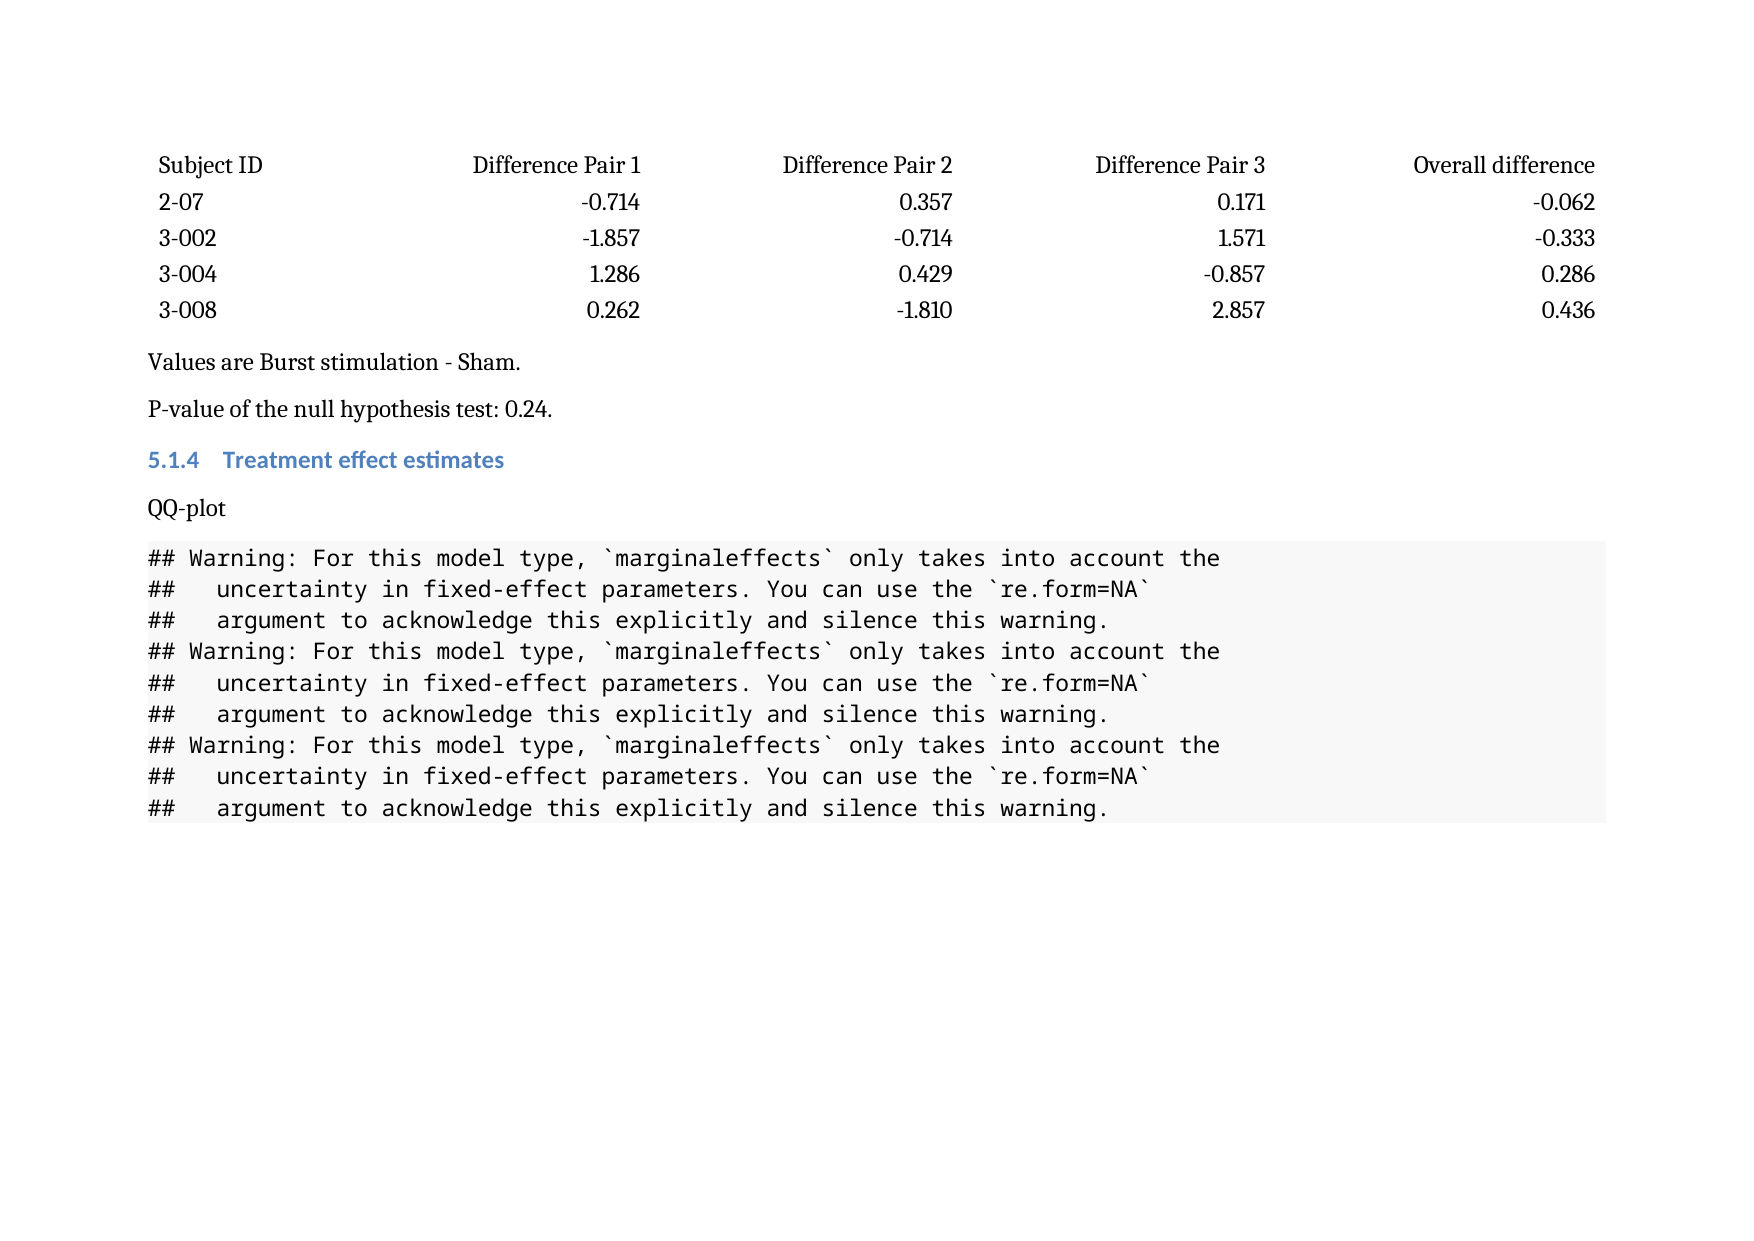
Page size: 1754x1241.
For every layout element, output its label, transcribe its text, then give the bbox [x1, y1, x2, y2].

text ## Warning: For this model type, `marginaleffects` only takes into account the ## uncertainty in fixed-effect parameters. You can use the `re.form=NA` ## argument to acknowledge this explicitly and silence this warning. ## Warning: For this model type, `marginaleffects` only takes into account the ## uncertainty in fixed-effect parameters. You can use the `re.form=NA` ## argument to acknowledge this explicitly and silence this warning. ## Warning: For this model type, `marginaleffects` only takes into account the ## uncertainty in fixed-effect parameters. You can use the `re.form=NA` ## argument to acknowledge this explicitly and silence this warning. [148, 541, 1606, 823]
table_cell -0.714 [339, 184, 651, 220]
table_cell 2-07 [148, 184, 339, 220]
table_cell -0.714 [651, 220, 964, 256]
table_cell -1.857 [339, 220, 651, 256]
table_cell 0.286 [1276, 256, 1606, 293]
text QQ-plot [148, 494, 1606, 523]
table_cell 0.429 [651, 256, 964, 293]
table_header Overall difference [1276, 148, 1606, 184]
table_header Subject ID [148, 148, 339, 184]
table_cell 1.286 [339, 256, 651, 293]
table_cell 3-002 [148, 220, 339, 256]
table_header Difference Pair 3 [964, 148, 1276, 184]
table_header Difference Pair 1 [339, 148, 651, 184]
table_cell -0.062 [1276, 184, 1606, 220]
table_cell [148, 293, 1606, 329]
table_header Difference Pair 2 [651, 148, 964, 184]
table_cell 0.171 [964, 184, 1276, 220]
table_cell -0.333 [1276, 220, 1606, 256]
text P-value of the null hypothesis test: 0.24. [148, 395, 1606, 424]
table_cell 0.357 [651, 184, 964, 220]
subtitle Treatment effect estimates [148, 445, 1606, 475]
table_cell -0.857 [964, 256, 1276, 293]
table_cell 1.571 [964, 220, 1276, 256]
text Values are Burst stimulation - Sham. [148, 348, 1606, 376]
table_cell 3-004 [148, 256, 339, 293]
